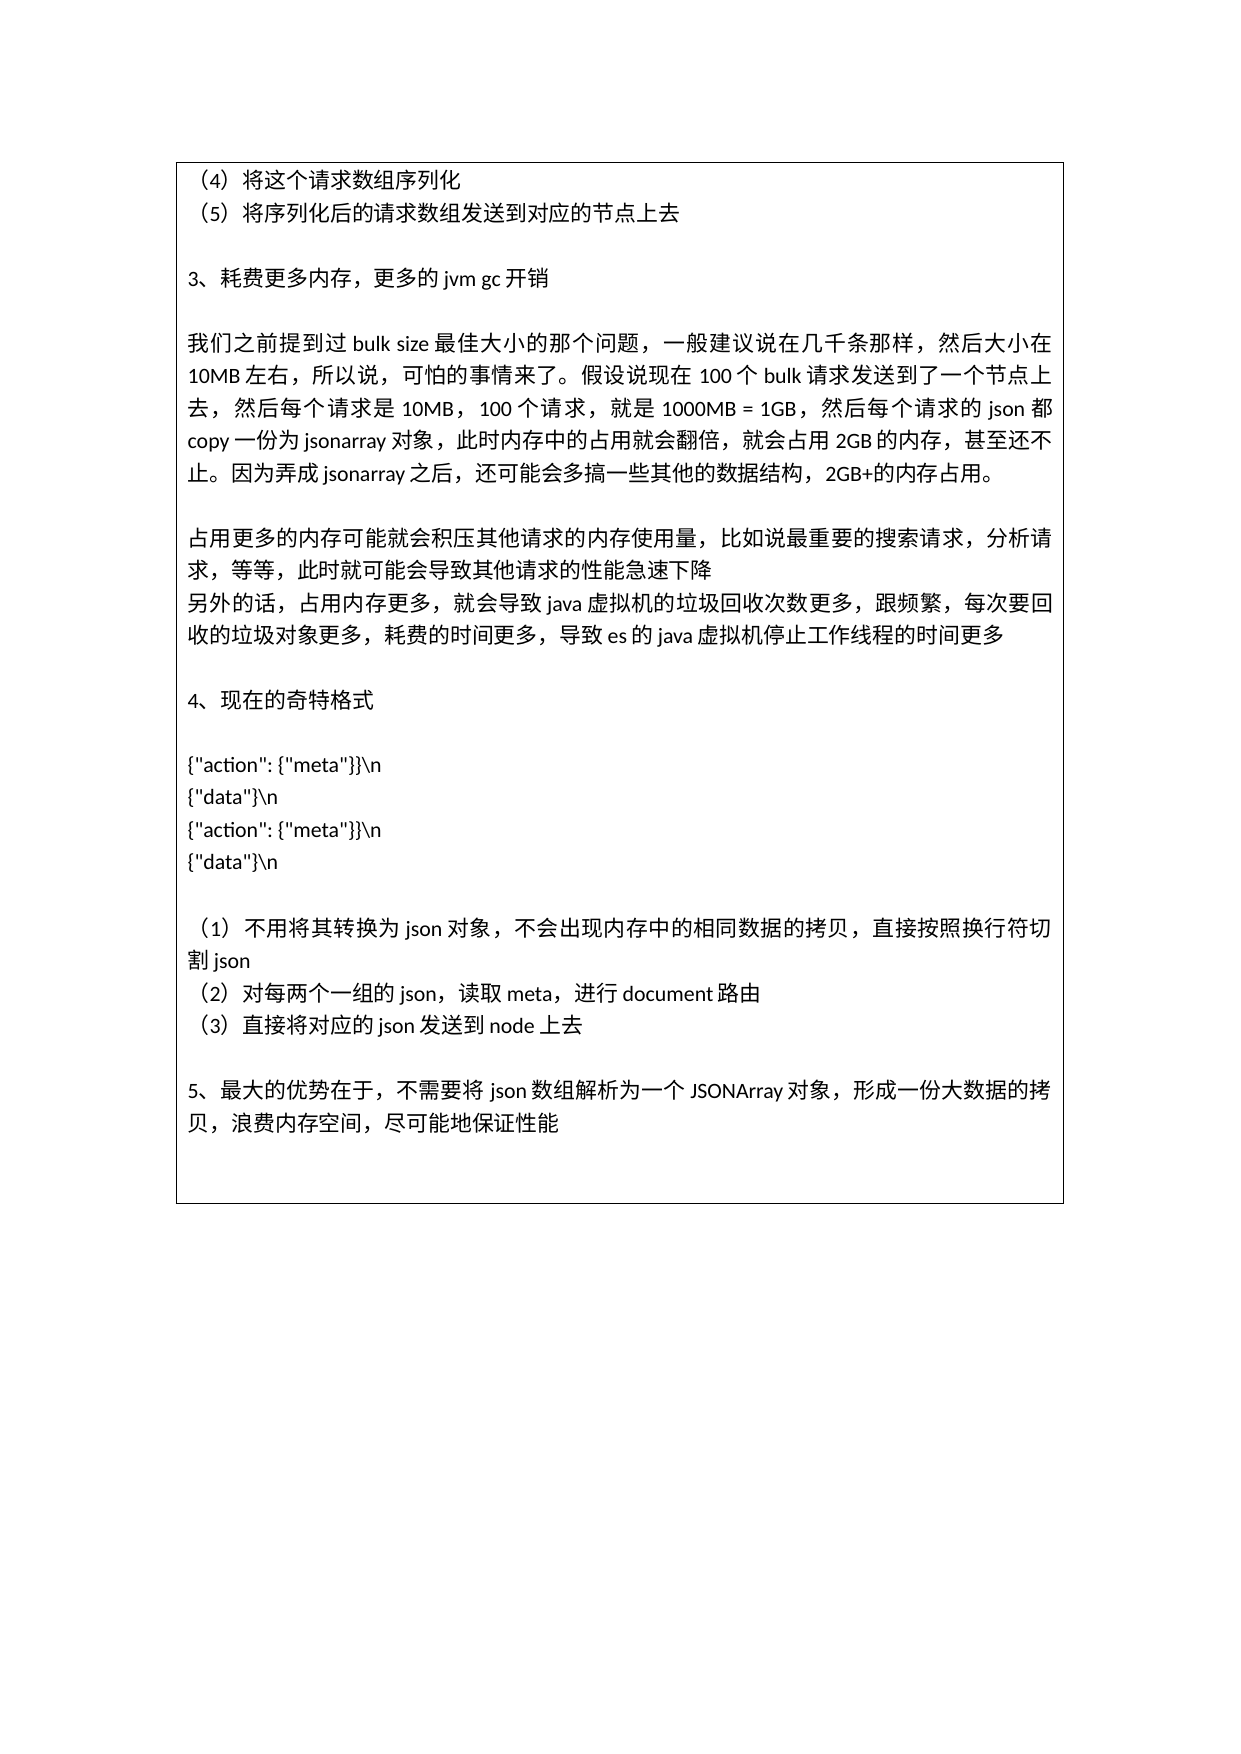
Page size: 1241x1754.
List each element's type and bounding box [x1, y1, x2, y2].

table_header [177, 163, 1063, 1203]
